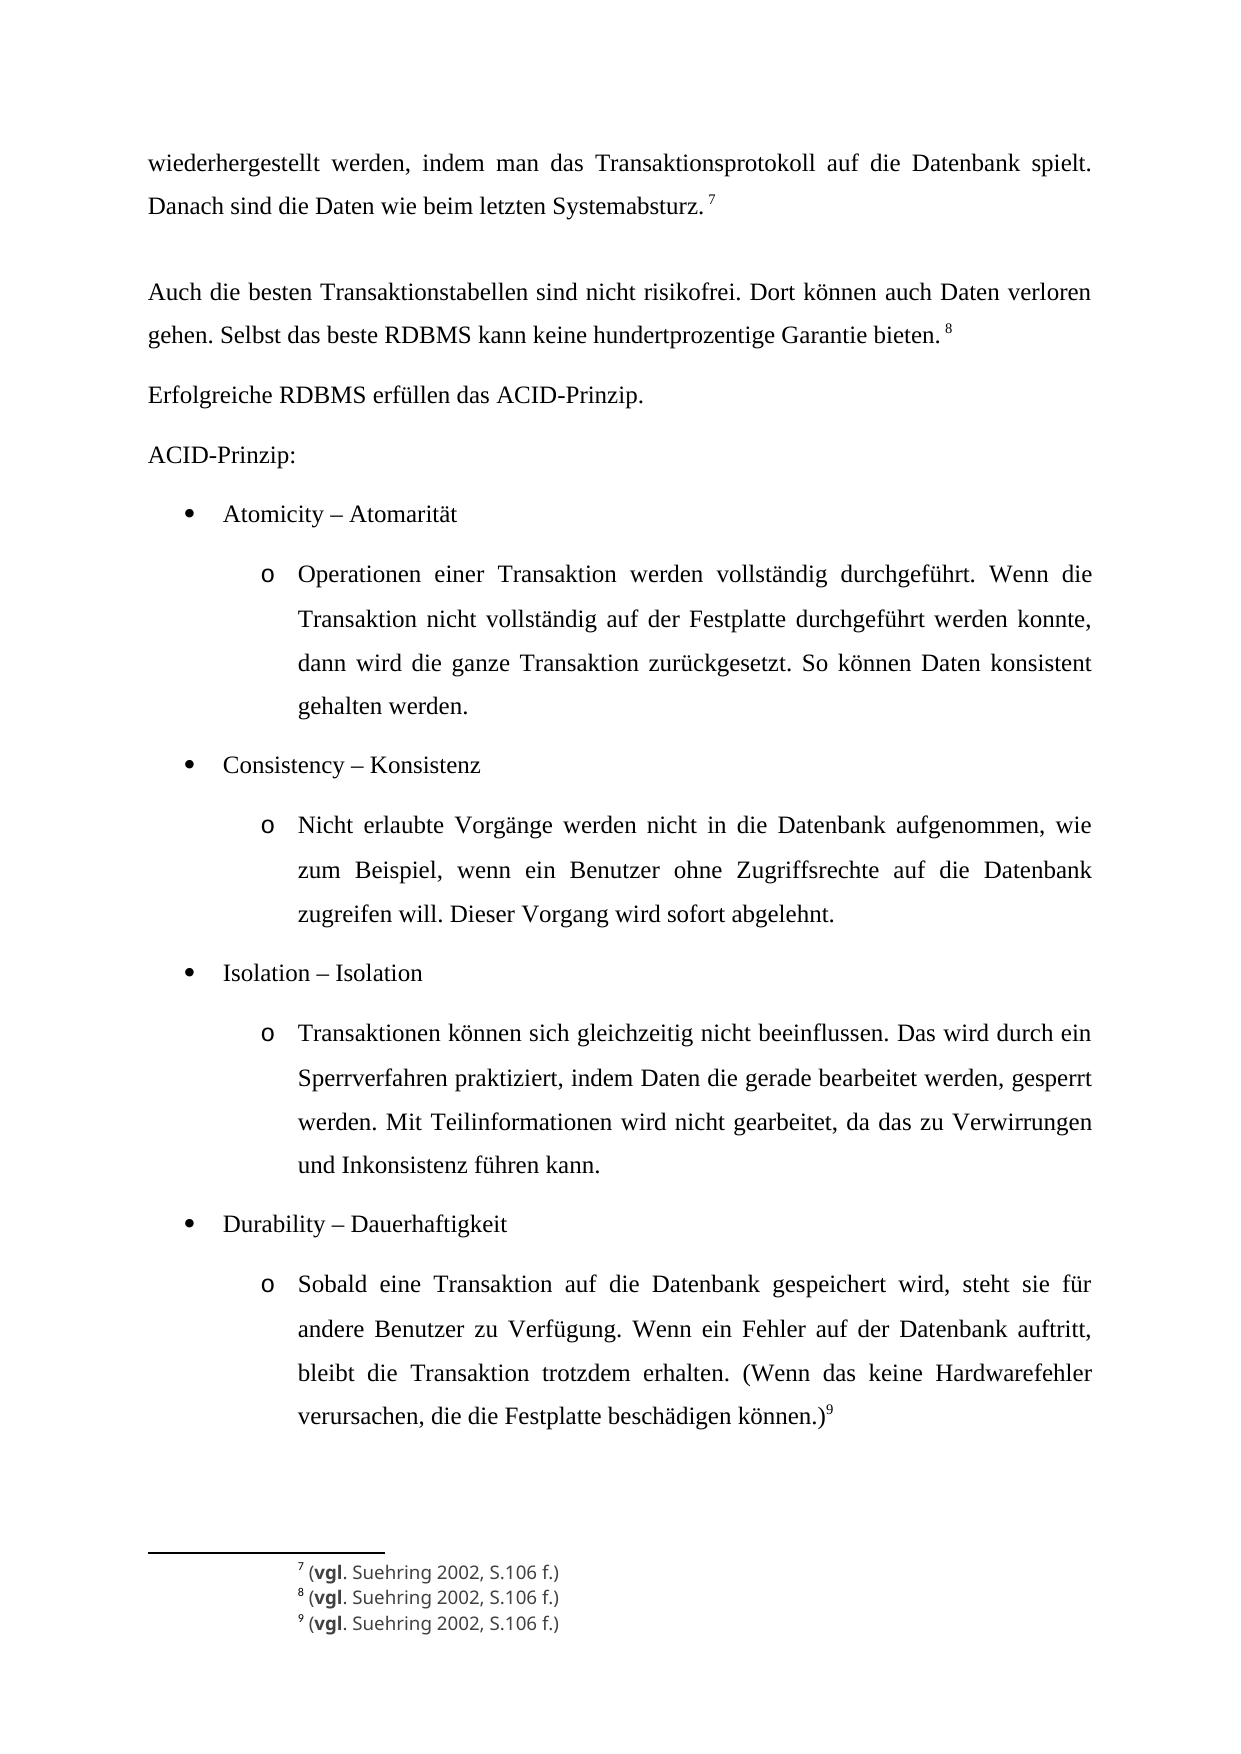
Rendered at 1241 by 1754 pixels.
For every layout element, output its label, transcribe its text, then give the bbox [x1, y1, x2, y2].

text Erfolgreiche RDBMS erfüllen das ACID-Prinzip. [148, 380, 1093, 409]
list Transaktionen können sich gleichzeitig nicht beeinflussen. Das wird durch ein Sperrverfahren praktiziert, indem Daten die gerade bearbeitet werden, gesperrt werden. Mit Teilinformationen wird nicht gearbeitet, da das zu Verwirrungen und Inkonsistenz führen kann. [260, 1018, 1093, 1178]
list Durability – Dauerhaftigkeit [185, 1209, 1093, 1238]
list Sobald eine Transaktion auf die Datenbank gespeichert wird, steht sie für andere Benutzer zu Verfügung. Wenn ein Fehler auf der Datenbank auftritt, bleibt die Transaktion trotzdem erhalten. (Wenn das keine Hardwarefehler verursachen, die die Festplatte beschädigen können.) [260, 1269, 1093, 1429]
text ACID-Prinzip: [148, 440, 1093, 468]
text Auch die besten Transaktionstabellen sind nicht risikofrei. Dort können auch Daten verloren gehen. Selbst das beste RDBMS kann keine hundertprozentige Garantie bieten. [148, 277, 1093, 349]
list Operationen einer Transaktion werden vollständig durchgeführt. Wenn die Transaktion nicht vollständig auf der Festplatte durchgeführt werden konnte, dann wird die ganze Transaktion zurückgesetzt. So können Daten konsistent gehalten werden. [260, 559, 1093, 719]
list Atomicity – Atomarität [185, 499, 1093, 528]
list Nicht erlaubte Vorgänge werden nicht in die Datenbank aufgenommen, wie zum Beispiel, wenn ein Benutzer ohne Zugriffsrechte auf die Datenbank zugreifen will. Dieser Vorgang wird sofort abgelehnt. [260, 810, 1093, 927]
list Isolation – Isolation [185, 958, 1093, 987]
list Consistency – Konsistenz [185, 751, 1093, 779]
